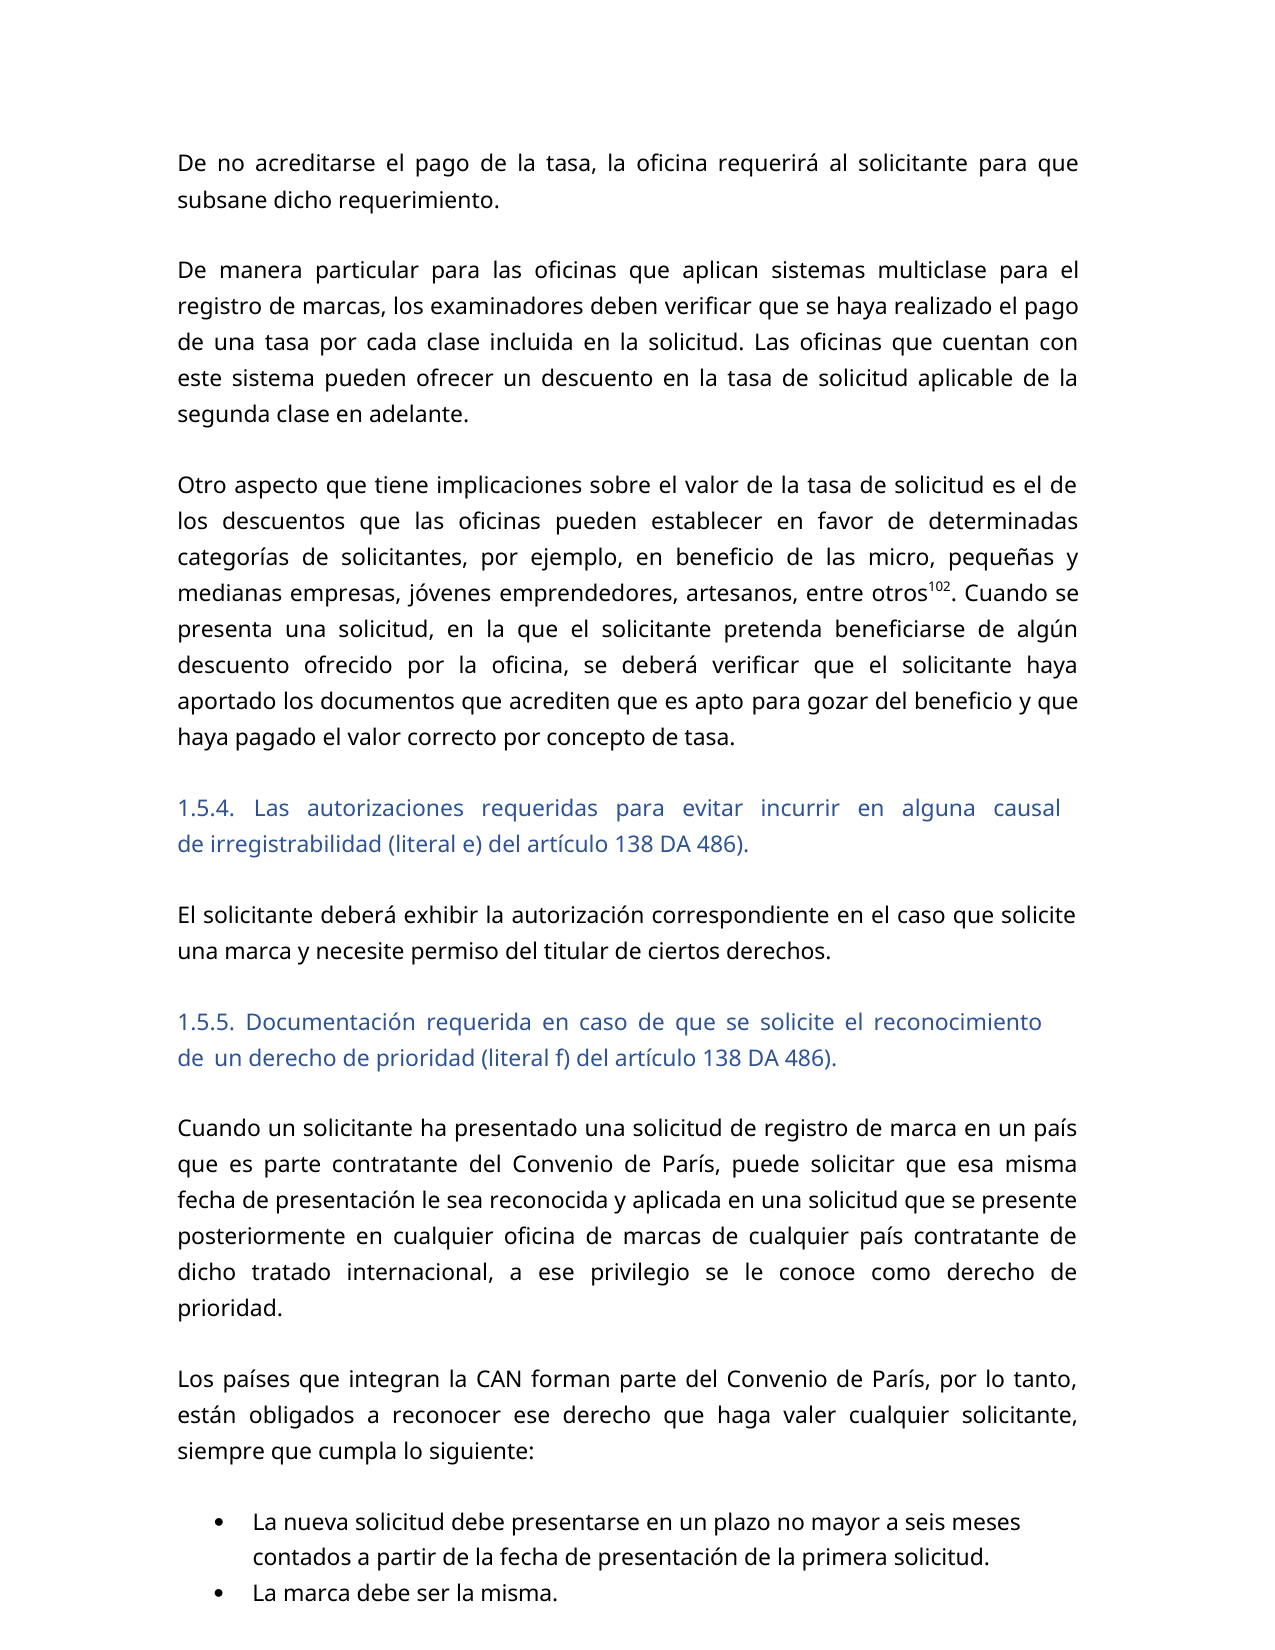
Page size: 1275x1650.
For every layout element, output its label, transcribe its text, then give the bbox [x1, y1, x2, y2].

list Documentación requerida en caso de que se solicite el reconocimiento de un derecho de prioridad (literal f) del artículo 138 DA 486). [177, 1005, 1077, 1073]
text Cuando un solicitante ha presentado una solicitud de registro de marca en un país que es parte contratante del Convenio de París, puede solicitar que esa misma fecha de presentación le sea reconocida y aplicada en una solicitud que se presente posteriormente en cualquier oficina de marcas de cualquier país contratante de dicho tratado internacional, a ese privilegio se le conoce como derecho de prioridad. [177, 1112, 1078, 1323]
text De no acreditarse el pago de la tasa, la oficina requerirá al solicitante para que subsane dicho requerimiento. [177, 147, 1079, 215]
text De manera particular para las oficinas que aplican sistemas multiclase para el registro de marcas, los examinadores deben verificar que se haya realizado el pago de una tasa por cada clase incluida en la solicitud. Las oficinas que cuentan con este sistema pueden ofrecer un descuento en la tasa de solicitud aplicable de la segunda clase en adelante. [177, 254, 1079, 429]
list La marca debe ser la misma. [214, 1577, 1119, 1608]
list Las autorizaciones requeridas para evitar incurrir en alguna causal de irregistrabilidad (literal e) del artículo 138 DA 486). [177, 792, 1079, 859]
text Otro aspecto que tiene implicaciones sobre el valor de la tasa de solicitud es el de los descuentos que las oficinas pueden establecer en favor de determinadas categorías de solicitantes, por ejemplo, en beneficio de las micro, pequeñas y medianas empresas, jóvenes emprendedores, artesanos, entre otros102. Cuando se presenta una solicitud, en la que el solicitante pretenda beneficiarse de algún descuento ofrecido por la oficina, se deberá verificar que el solicitante haya aportado los documentos que acrediten que es apto para gozar del beneficio y que haya pagado el valor correcto por concepto de tasa. [177, 469, 1079, 752]
text Los países que integran la CAN forman parte del Convenio de París, por lo tanto, están obligados a reconocer ese derecho que haga valer cualquier solicitante, siempre que cumpla lo siguiente: [177, 1363, 1079, 1466]
list La nueva solicitud debe presentarse en un plazo no mayor a seis meses contados a partir de la fecha de presentación de la primera solicitud. [215, 1506, 1078, 1572]
text El solicitante deberá exhibir la autorización correspondiente en el caso que solicite una marca y necesite permiso del titular de ciertos derechos. [177, 899, 1077, 966]
